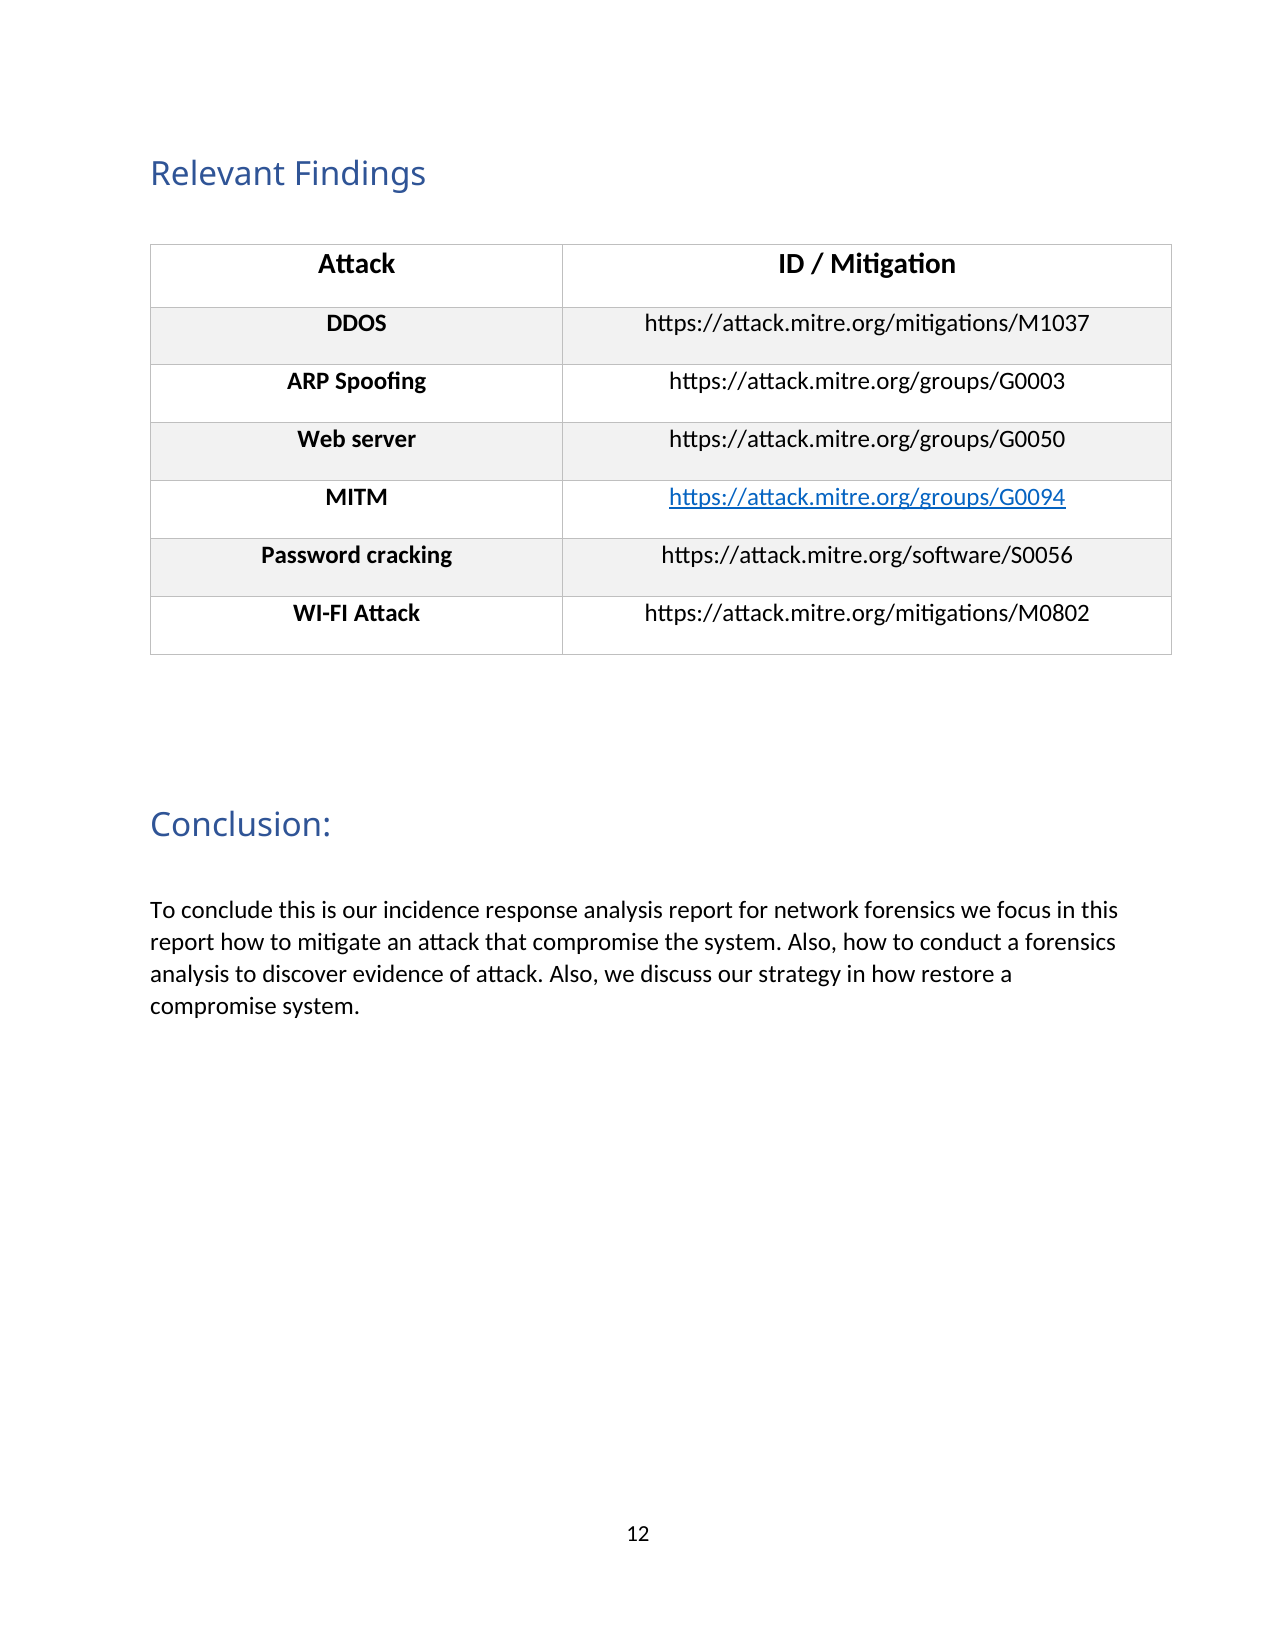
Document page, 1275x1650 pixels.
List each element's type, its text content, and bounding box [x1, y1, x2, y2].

table_header ID / Mitigation [563, 245, 1171, 307]
table_cell ARP Spoofing [151, 365, 562, 422]
table_cell DDOS [151, 308, 562, 364]
table_cell Password cracking [151, 539, 562, 596]
table_cell Web server [151, 423, 562, 480]
table_cell WI-FI Attack [151, 597, 562, 653]
table_cell https://attack.mitre.org/groups/G0094 [563, 481, 1171, 538]
text To conclude this is our incidence response analysis report for network forensics we focus in this report how to mitigate an attack that compromise the system. Also, how to conduct a forensics analysis to discover evidence of attack. Also, we discuss our strategy in how restore a compromise system. [150, 894, 1125, 1021]
subtitle Relevant Findings [150, 150, 1125, 195]
table_cell https://attack.mitre.org/groups/G0003 [563, 365, 1171, 422]
table_header Attack [151, 245, 562, 307]
subtitle Conclusion: [150, 801, 1125, 846]
table_cell https://attack.mitre.org/software/S0056 [563, 539, 1171, 596]
table_cell https://attack.mitre.org/groups/G0050 [563, 423, 1171, 480]
table_cell https://attack.mitre.org/mitigations/M0802 [563, 597, 1171, 653]
table_cell MITM [151, 481, 562, 538]
table_cell https://attack.mitre.org/mitigations/M1037 [563, 308, 1171, 364]
